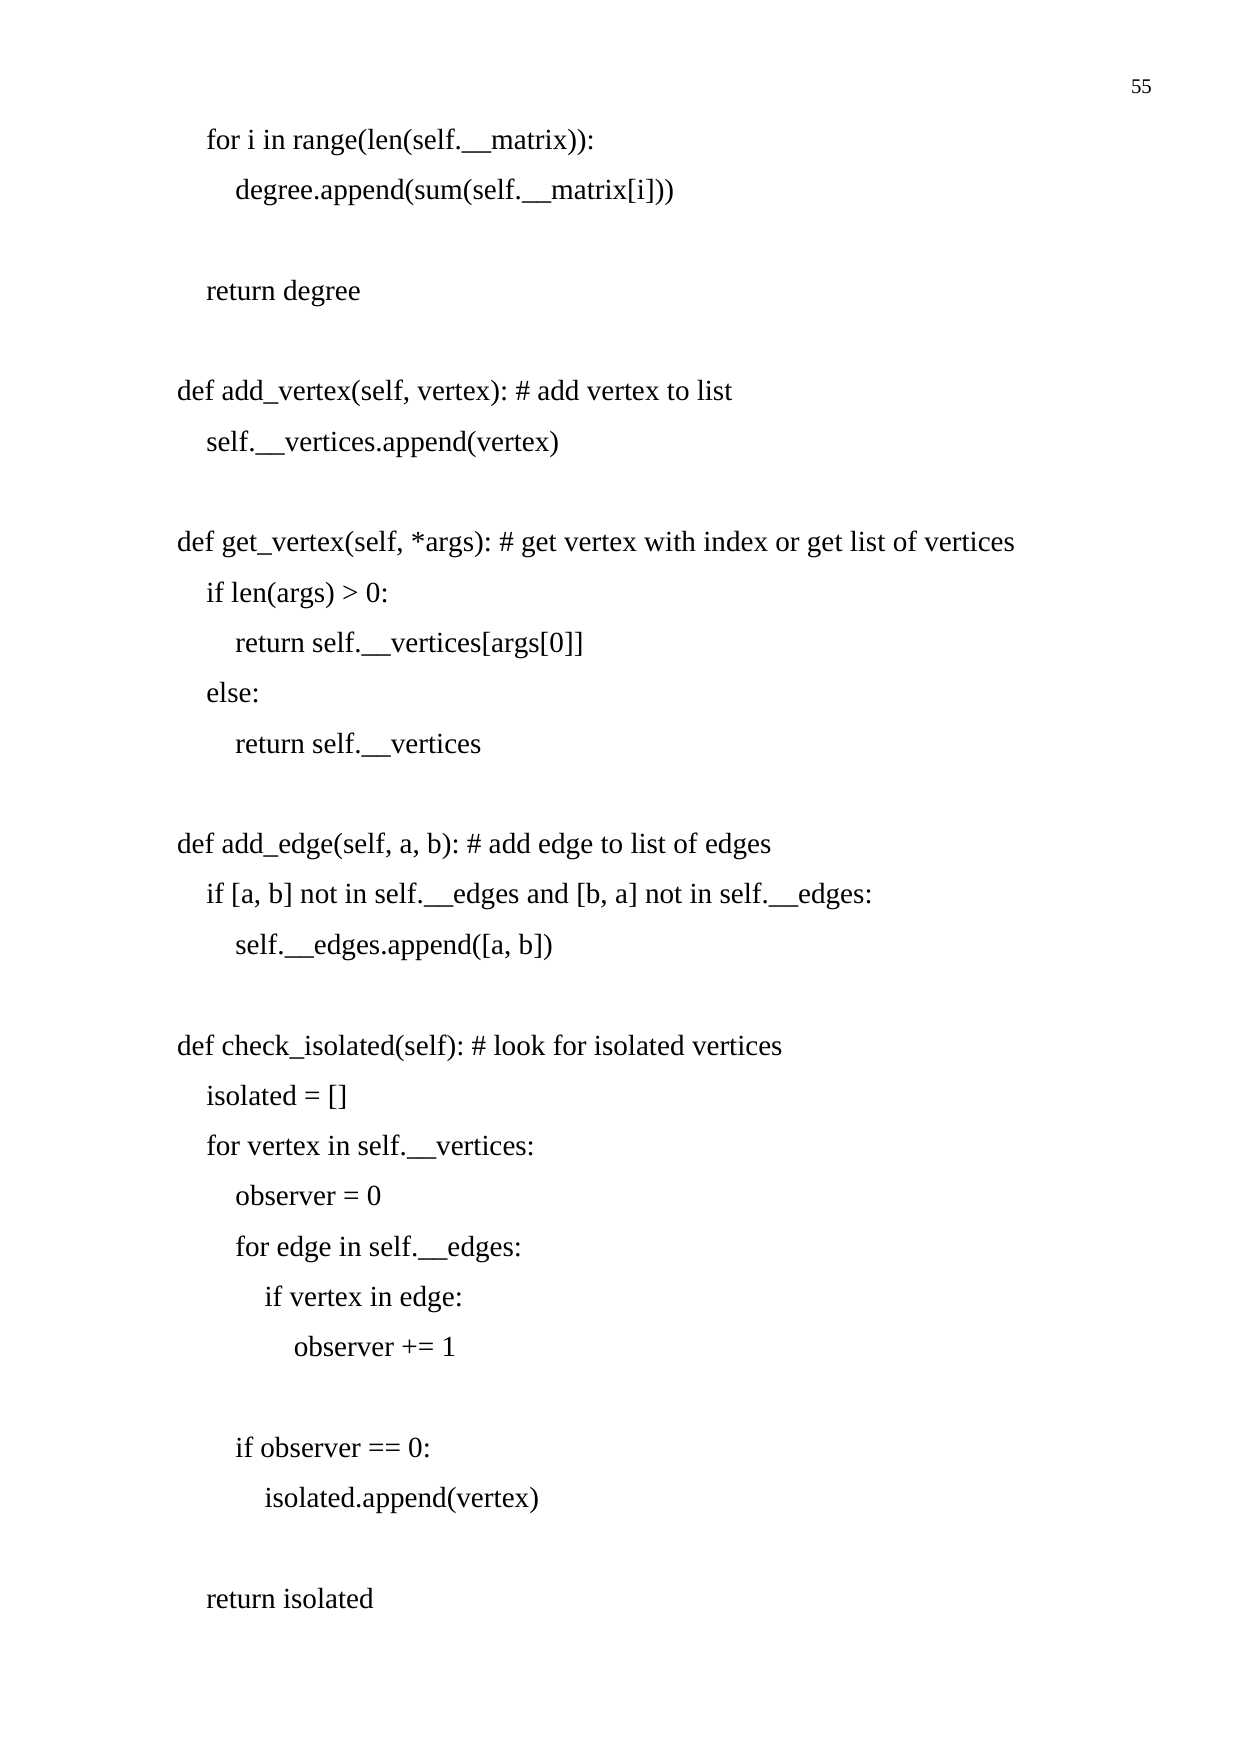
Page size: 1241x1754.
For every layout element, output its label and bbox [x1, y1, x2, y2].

text [148, 122, 1152, 1665]
